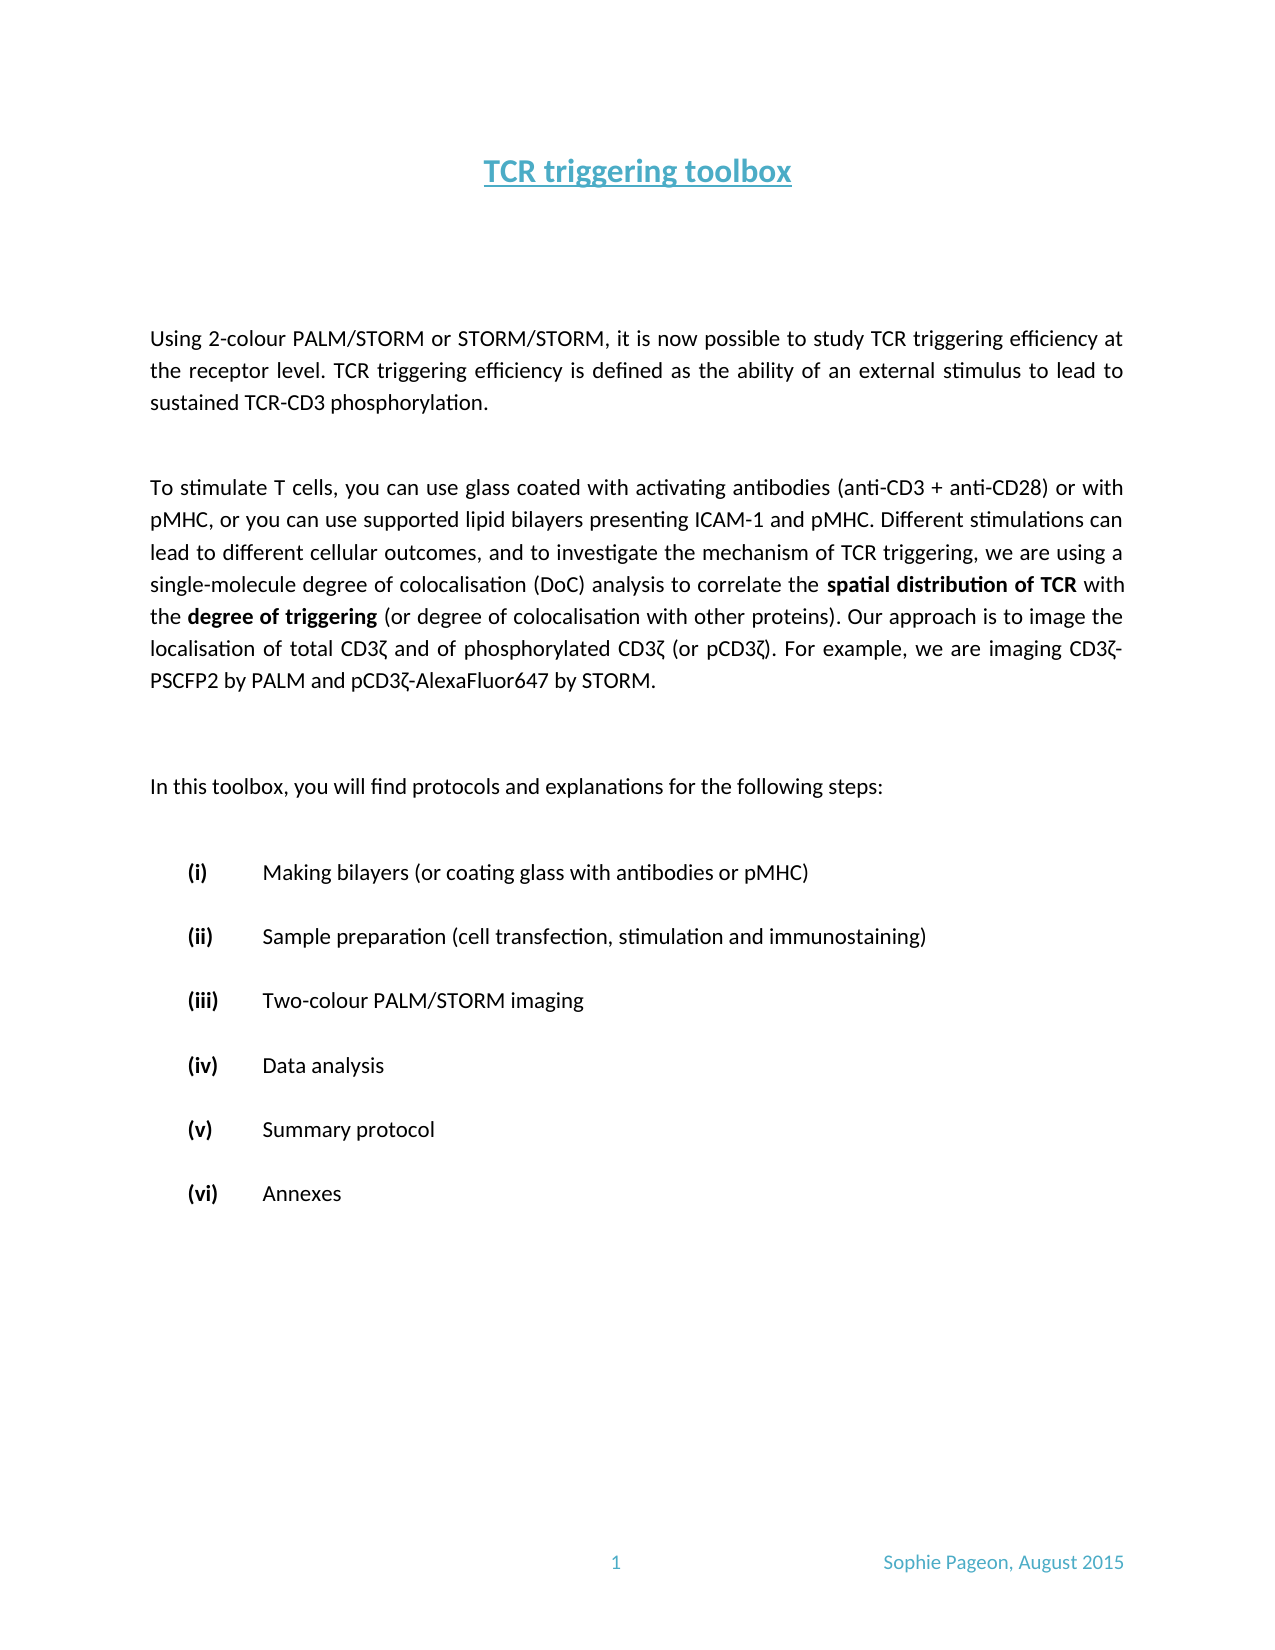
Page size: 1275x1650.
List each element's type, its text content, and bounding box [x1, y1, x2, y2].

text Using 2-colour PALM/STORM or STORM/STORM, it is now possible to study TCR triggering efficiency at the receptor level. TCR triggering efficiency is defined as the ability of an external stimulus to lead to sustained TCR-CD3 phosphorylation. [150, 324, 1125, 416]
list Sample preparation (cell transfection, stimulation and immunostaining) [187, 922, 1125, 950]
text To stimulate T cells, you can use glass coated with activating antibodies (anti-CD3 + anti-CD28) or with pMHC, or you can use supported lipid bilayers presenting ICAM-1 and pMHC. Different stimulations can lead to different cellular outcomes, and to investigate the mechanism of TCR triggering, we are using a single-molecule degree of colocalisation (DoC) analysis to correlate the spatial distribution of TCR with the degree of triggering (or degree of colocalisation with other proteins). Our approach is to image the localisation of total CD3ζ and of phosphorylated CD3ζ (or pCD3ζ). For example, we are imaging CD3ζ-PSCFP2 by PALM and pCD3ζ-AlexaFluor647 by STORM. [150, 473, 1125, 694]
text TCR triggering toolbox [150, 150, 1125, 191]
list Annexes [187, 1179, 1125, 1207]
text In this toolbox, you will find protocols and explanations for the following steps: [150, 772, 1125, 800]
list Making bilayers (or coating glass with antibodies or pMHC) [187, 858, 1125, 886]
list Data analysis [187, 1051, 1125, 1079]
list Summary protocol [187, 1115, 1125, 1143]
list Two-colour PALM/STORM imaging [187, 986, 1125, 1014]
